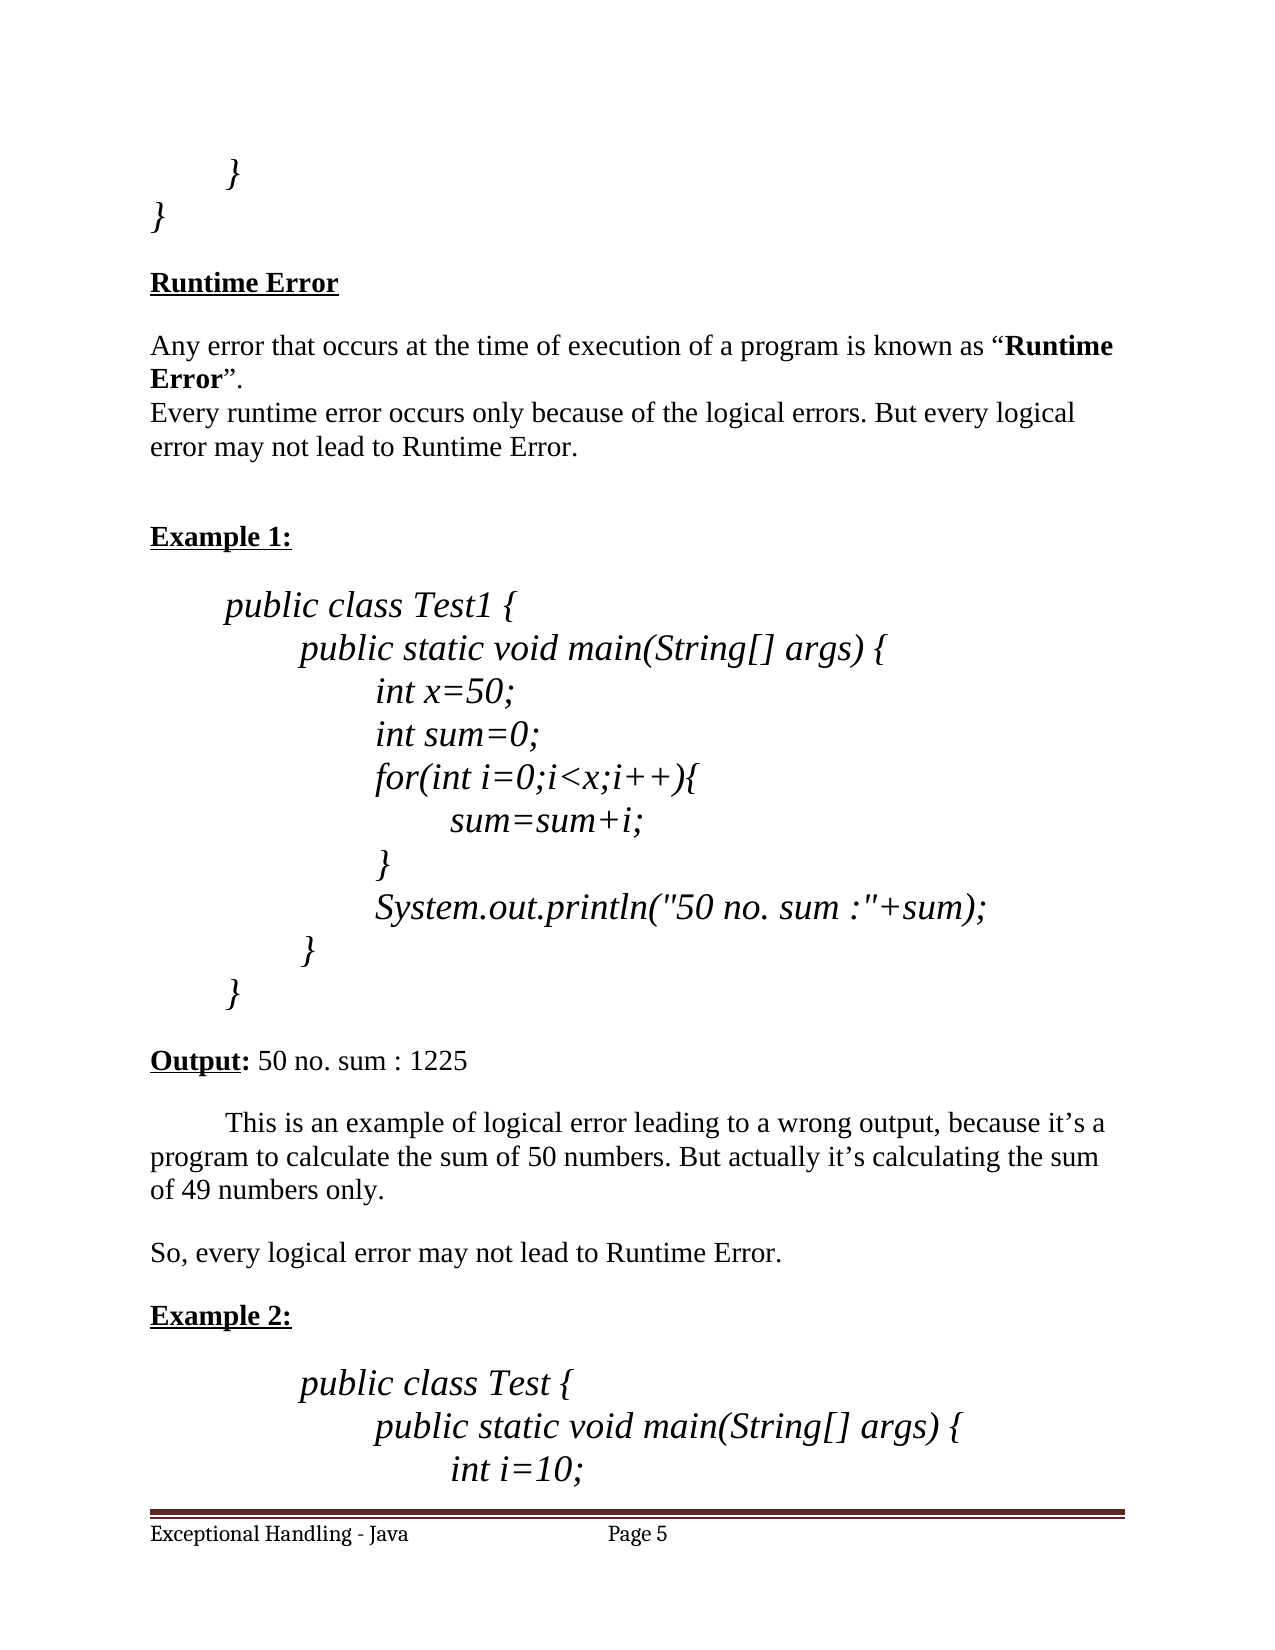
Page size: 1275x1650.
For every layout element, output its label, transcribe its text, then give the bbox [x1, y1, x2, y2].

text } [225, 841, 1125, 884]
text } [225, 927, 1125, 970]
text public class Test { [300, 1361, 1125, 1404]
text Example 2: [150, 1298, 1125, 1331]
text Any error that occurs at the time of execution of a program is known as “Runtime Error”. Every runtime error occurs only because of the logical errors. But every logical error may not lead to Runtime Error. [150, 328, 1125, 490]
text } [150, 150, 1125, 193]
text public static void main(String[] args) { [225, 625, 1125, 668]
text This is an example of logical error leading to a wrong output, because it’s a program to calculate the sum of 50 numbers. But actually it’s calculating the sum of 49 numbers only. [150, 1105, 1125, 1206]
text sum=sum+i; [225, 798, 1125, 841]
text } [225, 970, 1125, 1013]
text int sum=0; [225, 712, 1125, 755]
text for(int i=0;i<x;i++){ [225, 755, 1125, 798]
text Example 1: [150, 519, 1125, 553]
text public static void main(String[] args) { [300, 1404, 1125, 1447]
text } [150, 193, 1125, 236]
text So, every logical error may not lead to Runtime Error. [150, 1235, 1125, 1269]
text Runtime Error [150, 265, 1125, 299]
text int i=10; [300, 1447, 1125, 1490]
text int x=50; [225, 668, 1125, 712]
text public class Test1 { [225, 582, 1125, 625]
text System.out.println("50 no. sum :"+sum); [225, 884, 1125, 927]
text Output: 50 no. sum : 1225 [150, 1043, 1125, 1076]
